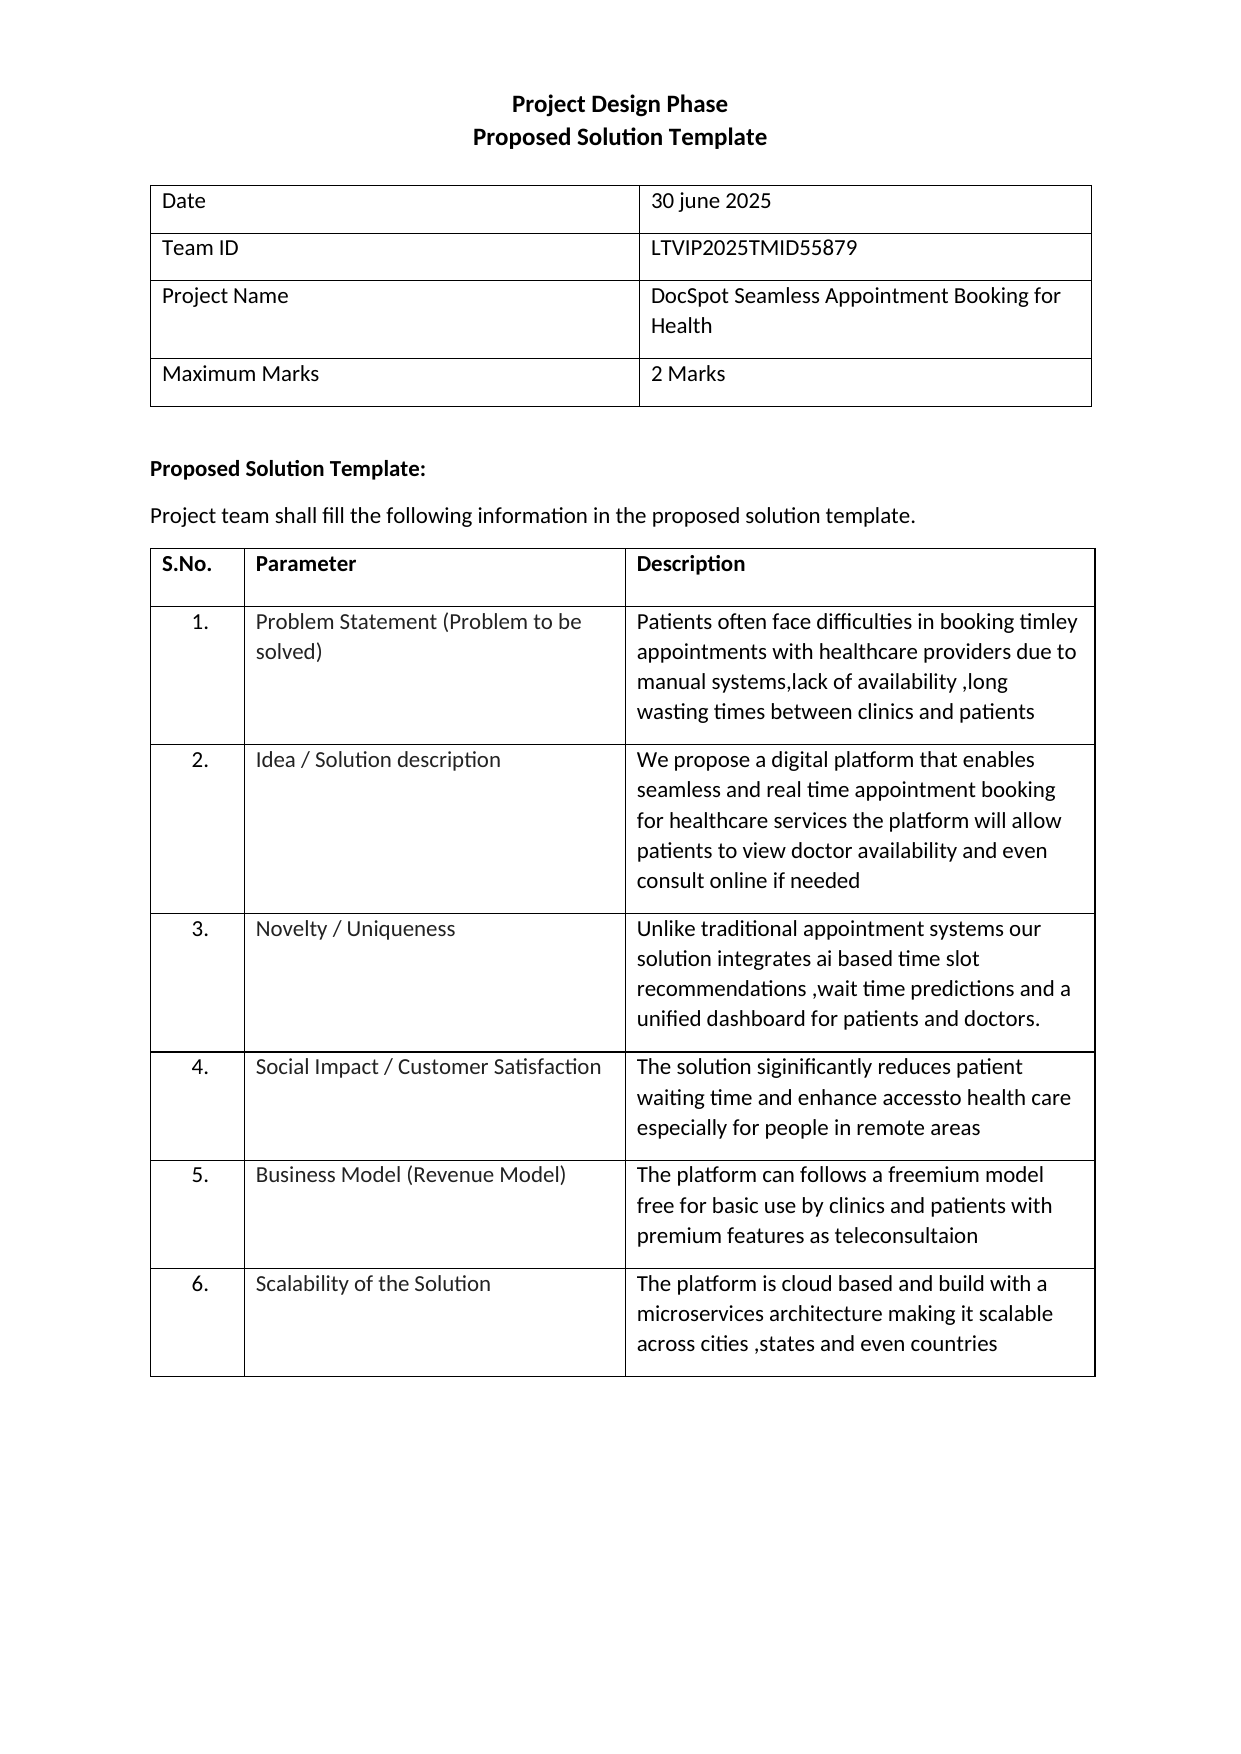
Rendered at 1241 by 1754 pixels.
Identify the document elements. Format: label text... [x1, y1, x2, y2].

text Proposed Solution Template: [150, 454, 1090, 482]
table_cell [151, 914, 244, 1051]
text Proposed Solution Template [150, 122, 1090, 152]
table_cell The platform is cloud based and build with a microservices architecture making it scalable across cities ,states and even countries [626, 1269, 1094, 1376]
table_cell Social Impact / Customer Satisfaction [245, 1053, 625, 1159]
table_cell Unlike traditional appointment systems our solution integrates ai based time slot recommendations ,wait time predictions and a unified dashboard for patients and doctors. [626, 914, 1094, 1051]
table_header Date [151, 186, 639, 232]
table_cell LTVIP2025TMID55879 [640, 234, 1091, 280]
table_cell Business Model (Revenue Model) [245, 1161, 625, 1268]
table_cell The solution siginificantly reduces patient waiting time and enhance accessto health care especially for people in remote areas [626, 1053, 1094, 1159]
table_cell [151, 607, 244, 744]
table_cell Team ID [151, 234, 639, 280]
table_cell The platform can follows a freemium model free for basic use by clinics and patients with premium features as teleconsultaion [626, 1161, 1094, 1268]
text Project Design Phase [150, 89, 1090, 119]
table_cell Project Name [151, 281, 639, 358]
table_cell Maximum Marks [151, 359, 639, 406]
table_cell We propose a digital platform that enables seamless and real time appointment booking for healthcare services the platform will allow patients to view doctor availability and even consult online if needed [626, 745, 1094, 913]
table_header 30 june 2025 [640, 186, 1091, 232]
table_cell Problem Statement (Problem to be solved) [245, 607, 625, 744]
table_cell [151, 1161, 244, 1268]
table_header Parameter [245, 549, 625, 606]
table_cell DocSpot Seamless Appointment Booking for Health [640, 281, 1091, 358]
table_header Description [626, 549, 1094, 606]
table_cell Scalability of the Solution [245, 1269, 625, 1376]
table_cell [151, 1269, 244, 1376]
table_header S.No. [151, 549, 244, 606]
table_cell Novelty / Uniqueness [245, 914, 625, 1051]
text Project team shall fill the following information in the proposed solution template. [150, 501, 1090, 529]
table_cell [151, 1053, 244, 1159]
table_cell Patients often face difficulties in booking timley appointments with healthcare providers due to manual systems,lack of availability ,long wasting times between clinics and patients [626, 607, 1094, 744]
table_cell 2 Marks [640, 359, 1091, 406]
table_cell Idea / Solution description [245, 745, 625, 913]
table_cell [151, 745, 244, 913]
